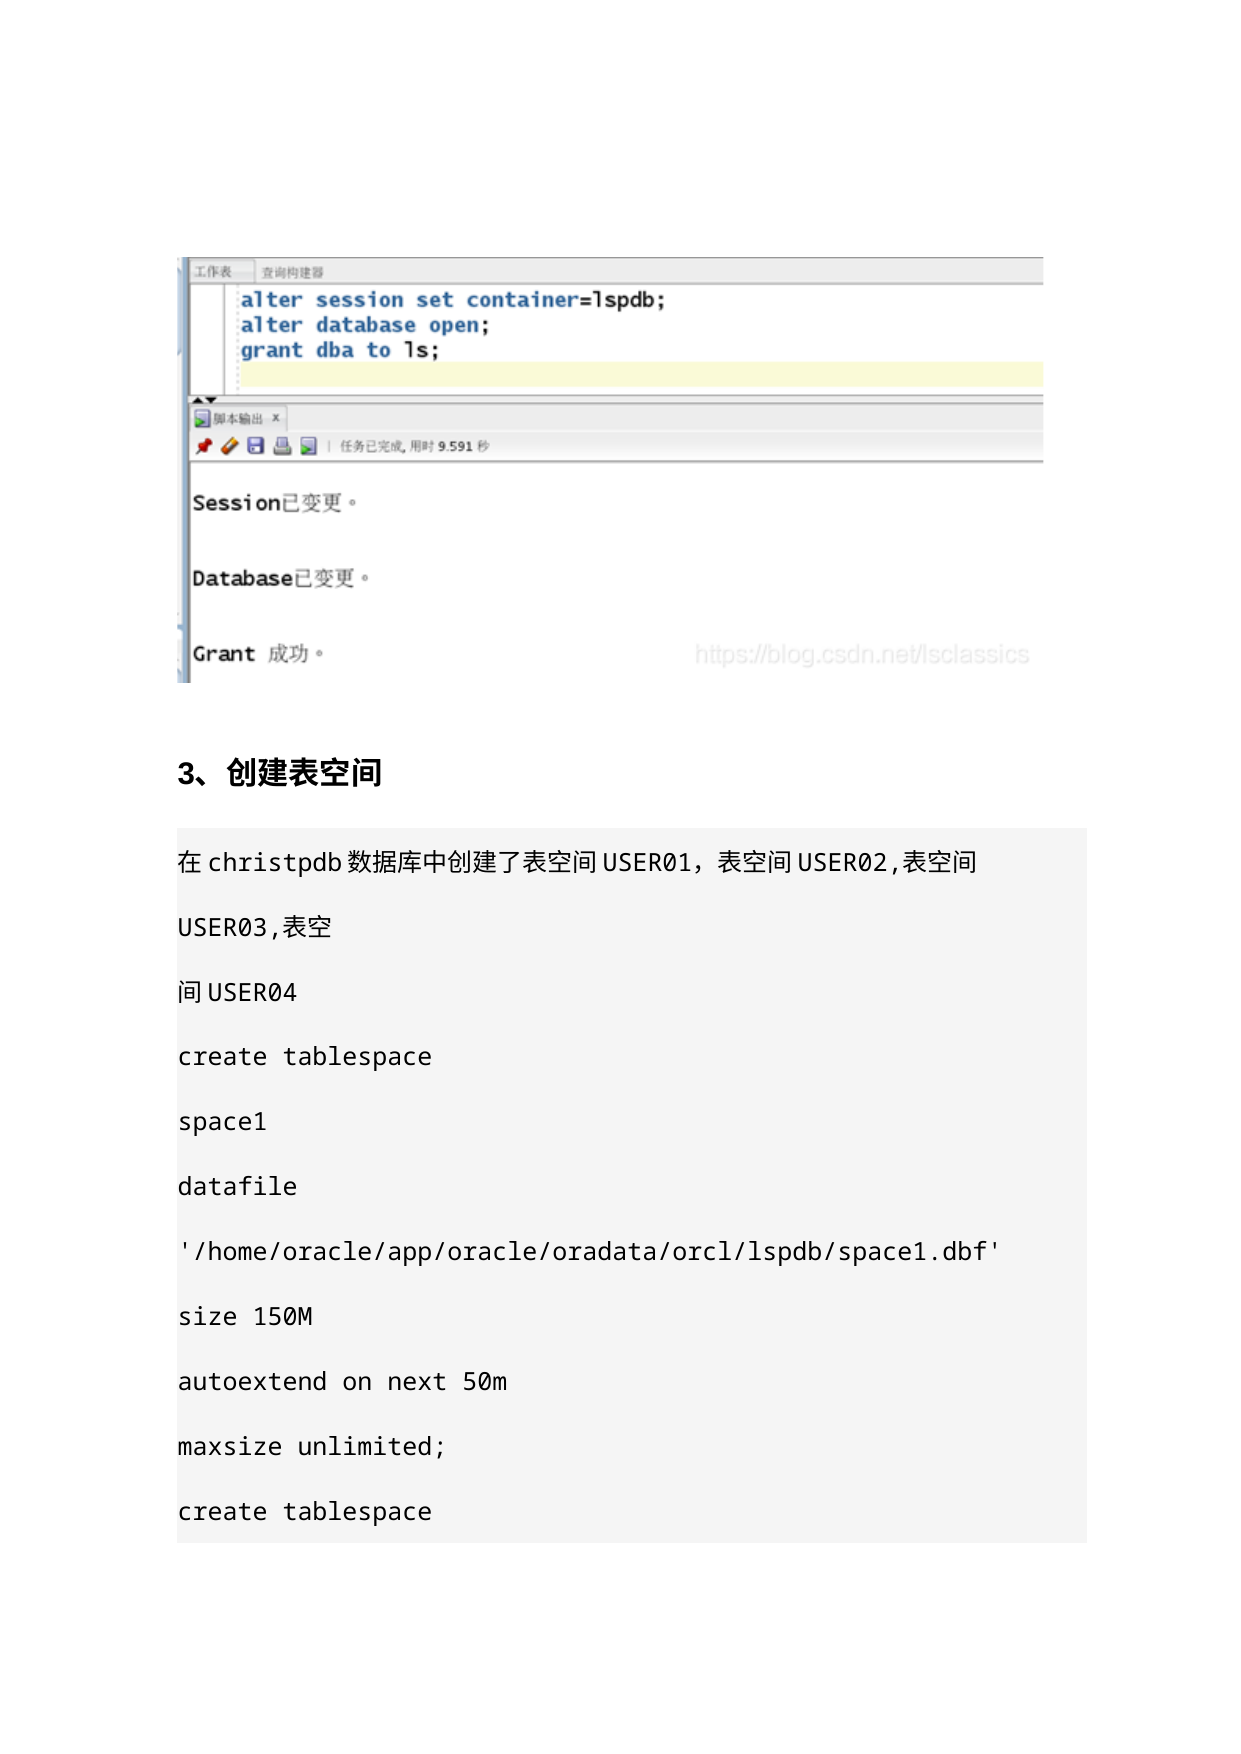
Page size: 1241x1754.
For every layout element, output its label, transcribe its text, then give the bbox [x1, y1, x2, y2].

text 3、创建表空间 [177, 738, 1087, 803]
text space1 [177, 1088, 1087, 1153]
text size 150M [177, 1283, 1087, 1348]
text create tablespace [177, 1478, 1087, 1543]
text maxsize unlimited; [177, 1413, 1087, 1478]
picture [177, 257, 1044, 683]
text 在christpdb数据库中创建了表空间USER01，表空间USER02,表空间USER03,表空 [177, 828, 1087, 958]
text autoextend on next 50m [177, 1348, 1087, 1413]
text 间USER04 [177, 958, 1087, 1023]
text datafile '/home/oracle/app/oracle/oradata/orcl/lspdb/space1.dbf' [177, 1153, 1087, 1283]
text create tablespace [177, 1023, 1087, 1088]
